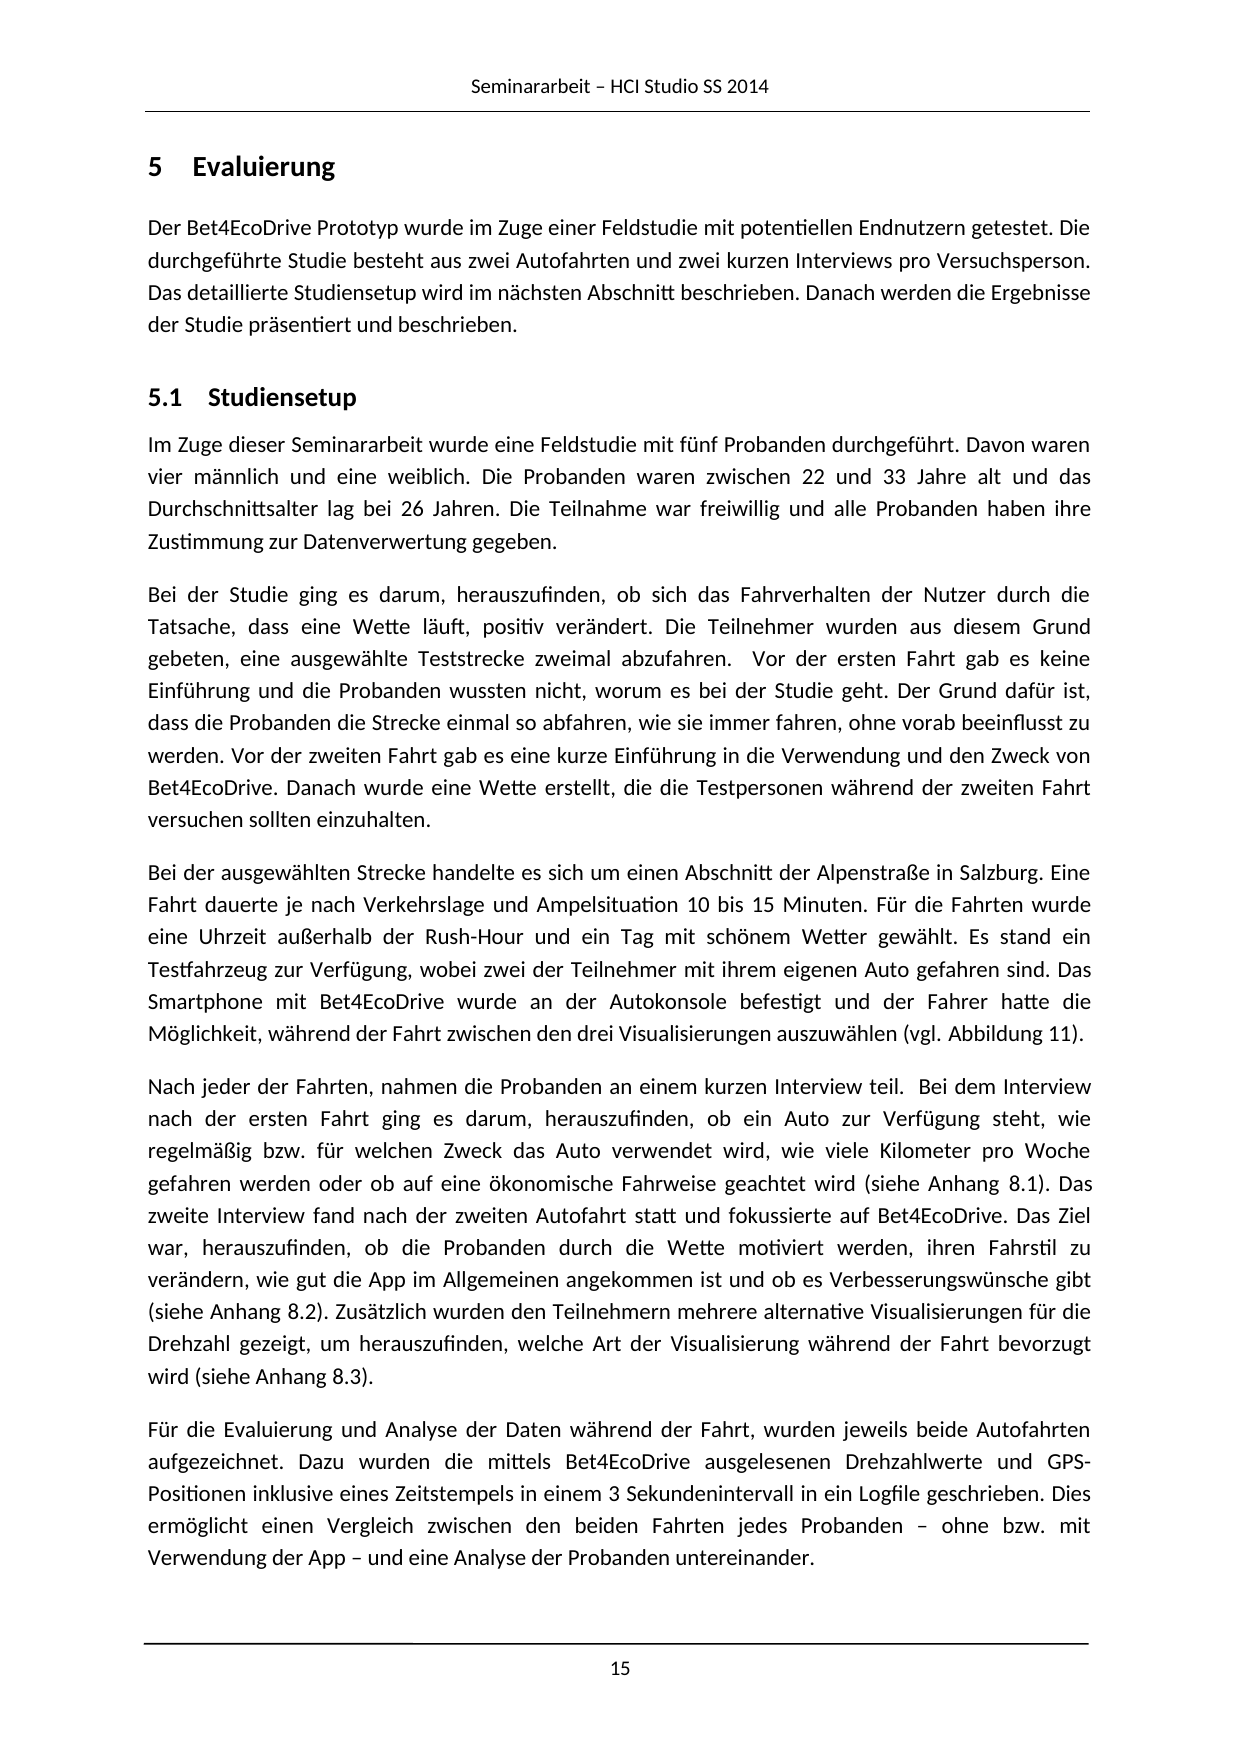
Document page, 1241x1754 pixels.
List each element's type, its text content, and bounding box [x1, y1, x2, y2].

subtitle Evaluierung [148, 148, 1093, 183]
text Nach jeder der Fahrten, nahmen die Probanden an einem kurzen Interview teil. Bei dem Interview nach der ersten Fahrt ging es darum, herauszufinden, ob ein Auto zur Verfügung steht, wie regelmäßig bzw. für welchen Zweck das Auto verwendet wird, wie viele Kilometer pro Woche gefahren werden oder ob auf eine ökonomische Fahrweise geachtet wird (siehe Anhang 8.1). Das zweite Interview fand nach der zweiten Autofahrt statt und fokussierte auf Bet4EcoDrive. Das Ziel war, herauszufinden, ob die Probanden durch die Wette motiviert werden, ihren Fahrstil zu verändern, wie gut die App im Allgemeinen angekommen ist und ob es Verbesserungswünsche gibt (siehe Anhang 8.2). Zusätzlich wurden den Teilnehmern mehrere alternative Visualisierungen für die Drehzahl gezeigt, um herauszufinden, welche Art der Visualisierung während der Fahrt bevorzugt wird (siehe Anhang 8.3). [148, 1072, 1093, 1390]
subtitle Studiensetup [148, 380, 1093, 413]
text Im Zuge dieser Seminararbeit wurde eine Feldstudie mit fünf Probanden durchgeführt. Davon waren vier männlich und eine weiblich. Die Probanden waren zwischen 22 und 33 Jahre alt und das Durchschnittsalter lag bei 26 Jahren. Die Teilnahme war freiwillig und alle Probanden haben ihre Zustimmung zur Datenverwertung gegeben. [148, 430, 1093, 555]
text Für die Evaluierung und Analyse der Daten während der Fahrt, wurden jeweils beide Autofahrten aufgezeichnet. Dazu wurden die mittels Bet4EcoDrive ausgelesenen Drehzahlwerte und GPS-Positionen inklusive eines Zeitstempels in einem 3 Sekundenintervall in ein Logfile geschrieben. Dies ermöglicht einen Vergleich zwischen den beiden Fahrten jedes Probanden – ohne bzw. mit Verwendung der App – und eine Analyse der Probanden untereinander. [148, 1415, 1093, 1572]
text Der Bet4EcoDrive Prototyp wurde im Zuge einer Feldstudie mit potentiellen Endnutzern getestet. Die durchgeführte Studie besteht aus zwei Autofahrten und zwei kurzen Interviews pro Versuchsperson. Das detaillierte Studiensetup wird im nächsten Abschnitt beschrieben. Danach werden die Ergebnisse der Studie präsentiert und beschrieben. [148, 213, 1093, 338]
text Bei der Studie ging es darum, herauszufinden, ob sich das Fahrverhalten der Nutzer durch die Tatsache, dass eine Wette läuft, positiv verändert. Die Teilnehmer wurden aus diesem Grund gebeten, eine ausgewählte Teststrecke zweimal abzufahren. Vor der ersten Fahrt gab es keine Einführung und die Probanden wussten nicht, worum es bei der Studie geht. Der Grund dafür ist, dass die Probanden die Strecke einmal so abfahren, wie sie immer fahren, ohne vorab beeinflusst zu werden. Vor der zweiten Fahrt gab es eine kurze Einführung in die Verwendung und den Zweck von Bet4EcoDrive. Danach wurde eine Wette erstellt, die die Testpersonen während der zweiten Fahrt versuchen sollten einzuhalten. [148, 580, 1093, 833]
text Bei der ausgewählten Strecke handelte es sich um einen Abschnitt der Alpenstraße in Salzburg. Eine Fahrt dauerte je nach Verkehrslage und Ampelsituation 10 bis 15 Minuten. Für die Fahrten wurde eine Uhrzeit außerhalb der Rush-Hour und ein Tag mit schönem Wetter gewählt. Es stand ein Testfahrzeug zur Verfügung, wobei zwei der Teilnehmer mit ihrem eigenen Auto gefahren sind. Das Smartphone mit Bet4EcoDrive wurde an der Autokonsole befestigt und der Fahrer hatte die Möglichkeit, während der Fahrt zwischen den drei Visualisierungen auszuwählen (vgl. Abbildung 11). [148, 858, 1093, 1047]
